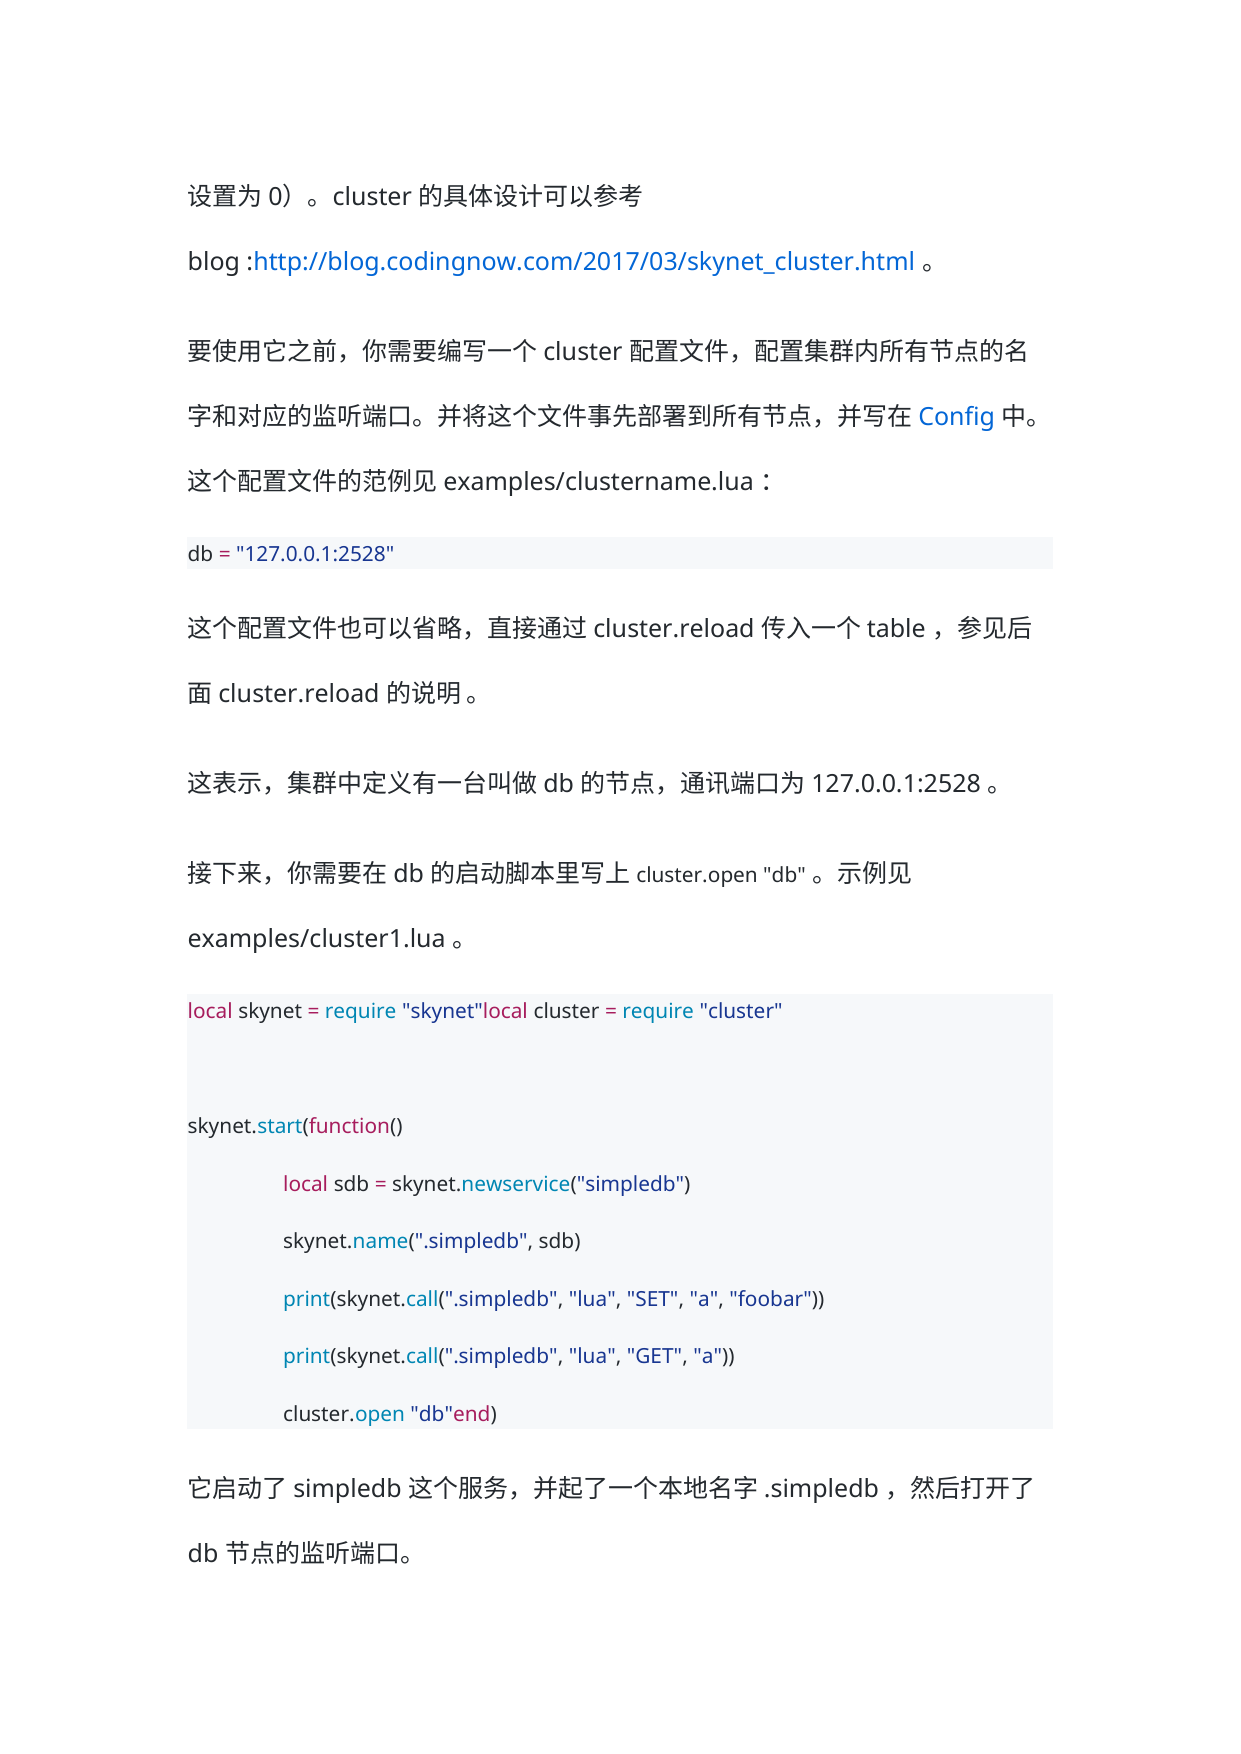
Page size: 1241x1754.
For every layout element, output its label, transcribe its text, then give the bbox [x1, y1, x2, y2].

text 接下来，你需要在 db 的启动脚本里写上 cluster.open "db" 。示例见 examples/cluster1.lua 。 [187, 839, 1053, 969]
text 要使用它之前，你需要编写一个 cluster 配置文件，配置集群内所有节点的名字和对应的监听端口。并将这个文件事先部署到所有节点，并写在 Config 中。这个配置文件的范例见 examples/clustername.lua ： [187, 317, 1053, 512]
text 这个配置文件也可以省略，直接通过 cluster.reload 传入一个 table ，参见后面 cluster.reload 的说明 。 [187, 594, 1053, 724]
text 这表示，集群中定义有一台叫做 db 的节点，通讯端口为 127.0.0.1:2528 。 [187, 749, 1053, 814]
text skynet.start(function() [187, 1109, 1053, 1142]
text print(skynet.call(".simpledb", "lua", "GET", "a")) [187, 1339, 1053, 1372]
text 它启动了 simpledb 这个服务，并起了一个本地名字 .simpledb ，然后打开了 db 节点的监听端口。 [187, 1454, 1053, 1584]
text print(skynet.call(".simpledb", "lua", "SET", "a", "foobar")) [187, 1282, 1053, 1314]
text skynet.name(".simpledb", sdb) [187, 1224, 1053, 1257]
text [187, 162, 1053, 292]
text local sdb = skynet.newservice("simpledb") [187, 1167, 1053, 1199]
text cluster.open "db"end) [187, 1397, 1053, 1429]
text local skynet = require "skynet"local cluster = require "cluster" [187, 994, 1053, 1027]
text db = "127.0.0.1:2528" [187, 537, 1053, 569]
